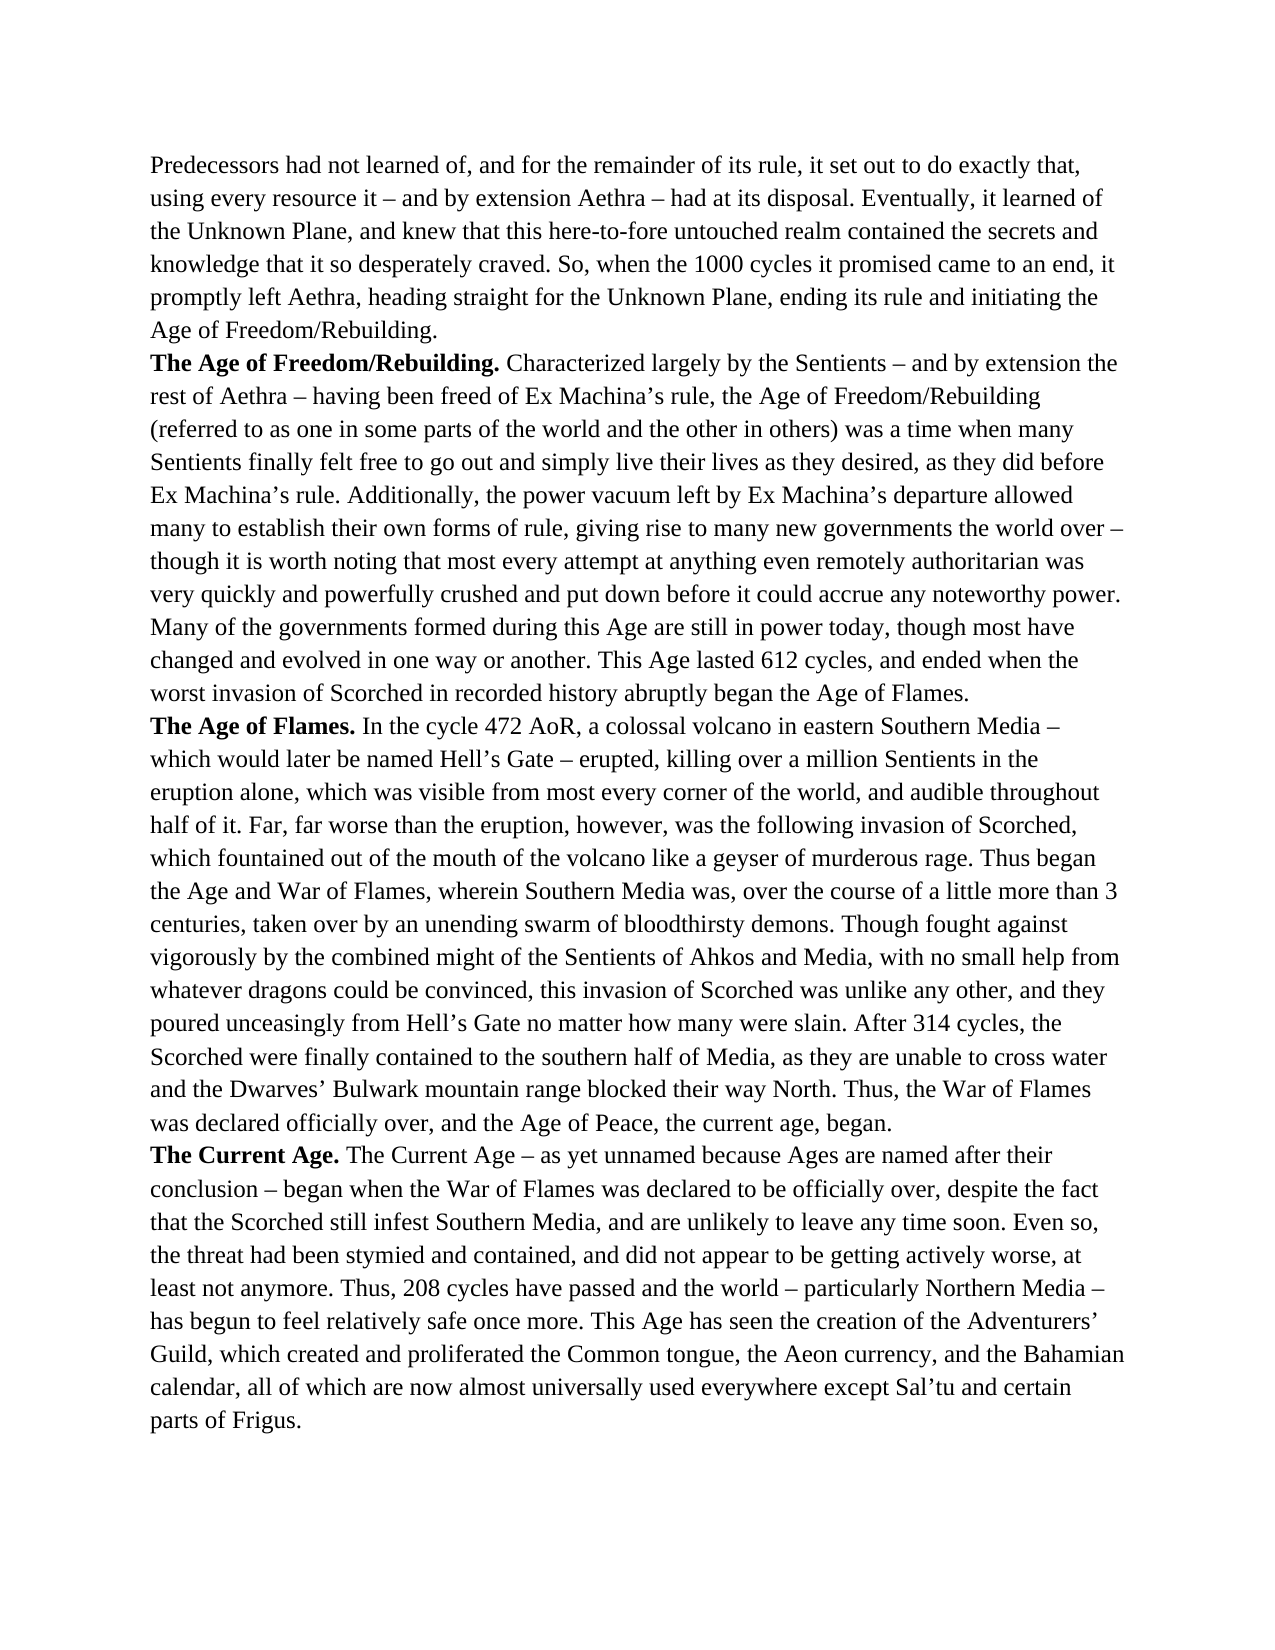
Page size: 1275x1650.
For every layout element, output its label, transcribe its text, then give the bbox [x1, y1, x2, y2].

text The Current Age. The Current Age – as yet unnamed because Ages are named after their conclusion – began when the War of Flames was declared to be officially over, despite the fact that the Scorched still infest Southern Media, and are unlikely to leave any time soon. Even so, the threat had been stymied and contained, and did not appear to be getting actively worse, at least not anymore. Thus, 208 cycles have passed and the world – particularly Northern Media – has begun to feel relatively safe once more. This Age has seen the creation of the Adventurers’ Guild, which created and proliferated the Common tongue, the Aeon currency, and the Bahamian calendar, all of which are now almost universally used everywhere except Sal’tu and certain parts of Frigus. [150, 1141, 1125, 1433]
text The Age of Freedom/Rebuilding. Characterized largely by the Sentients – and by extension the rest of Aethra – having been freed of Ex Machina’s rule, the Age of Freedom/Rebuilding (referred to as one in some parts of the world and the other in others) was a time when many Sentients finally felt free to go out and simply live their lives as they desired, as they did before Ex Machina’s rule. Additionally, the power vacuum left by Ex Machina’s departure allowed many to establish their own forms of rule, giving rise to many new governments the world over – though it is worth noting that most every attempt at anything even remotely authoritarian was very quickly and powerfully crushed and put down before it could accrue any noteworthy power. Many of the governments formed during this Age are still in power today, though most have changed and evolved in one way or another. This Age lasted 612 cycles, and ended when the worst invasion of Scorched in recorded history abruptly began the Age of Flames. [150, 348, 1125, 707]
text The Age of Flames. In the cycle 472 AoR, a colossal volcano in eastern Southern Media – which would later be named Hell’s Gate – erupted, killing over a million Sentients in the eruption alone, which was visible from most every corner of the world, and audible throughout half of it. Far, far worse than the eruption, however, was the following invasion of Scorched, which fountained out of the mouth of the volcano like a geyser of murderous rage. Thus began the Age and War of Flames, wherein Southern Media was, over the course of a little more than 3 centuries, taken over by an unending swarm of bloodthirsty demons. Though fought against vigorously by the combined might of the Sentients of Ahkos and Media, with no small help from whatever dragons could be convinced, this invasion of Scorched was unlike any other, and they poured unceasingly from Hell’s Gate no matter how many were slain. After 314 cycles, the Scorched were finally contained to the southern half of Media, as they are unable to cross water and the Dwarves’ Bulwark mountain range blocked their way North. Thus, the War of Flames was declared officially over, and the Age of Peace, the current age, began. [150, 711, 1125, 1136]
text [150, 150, 1125, 344]
